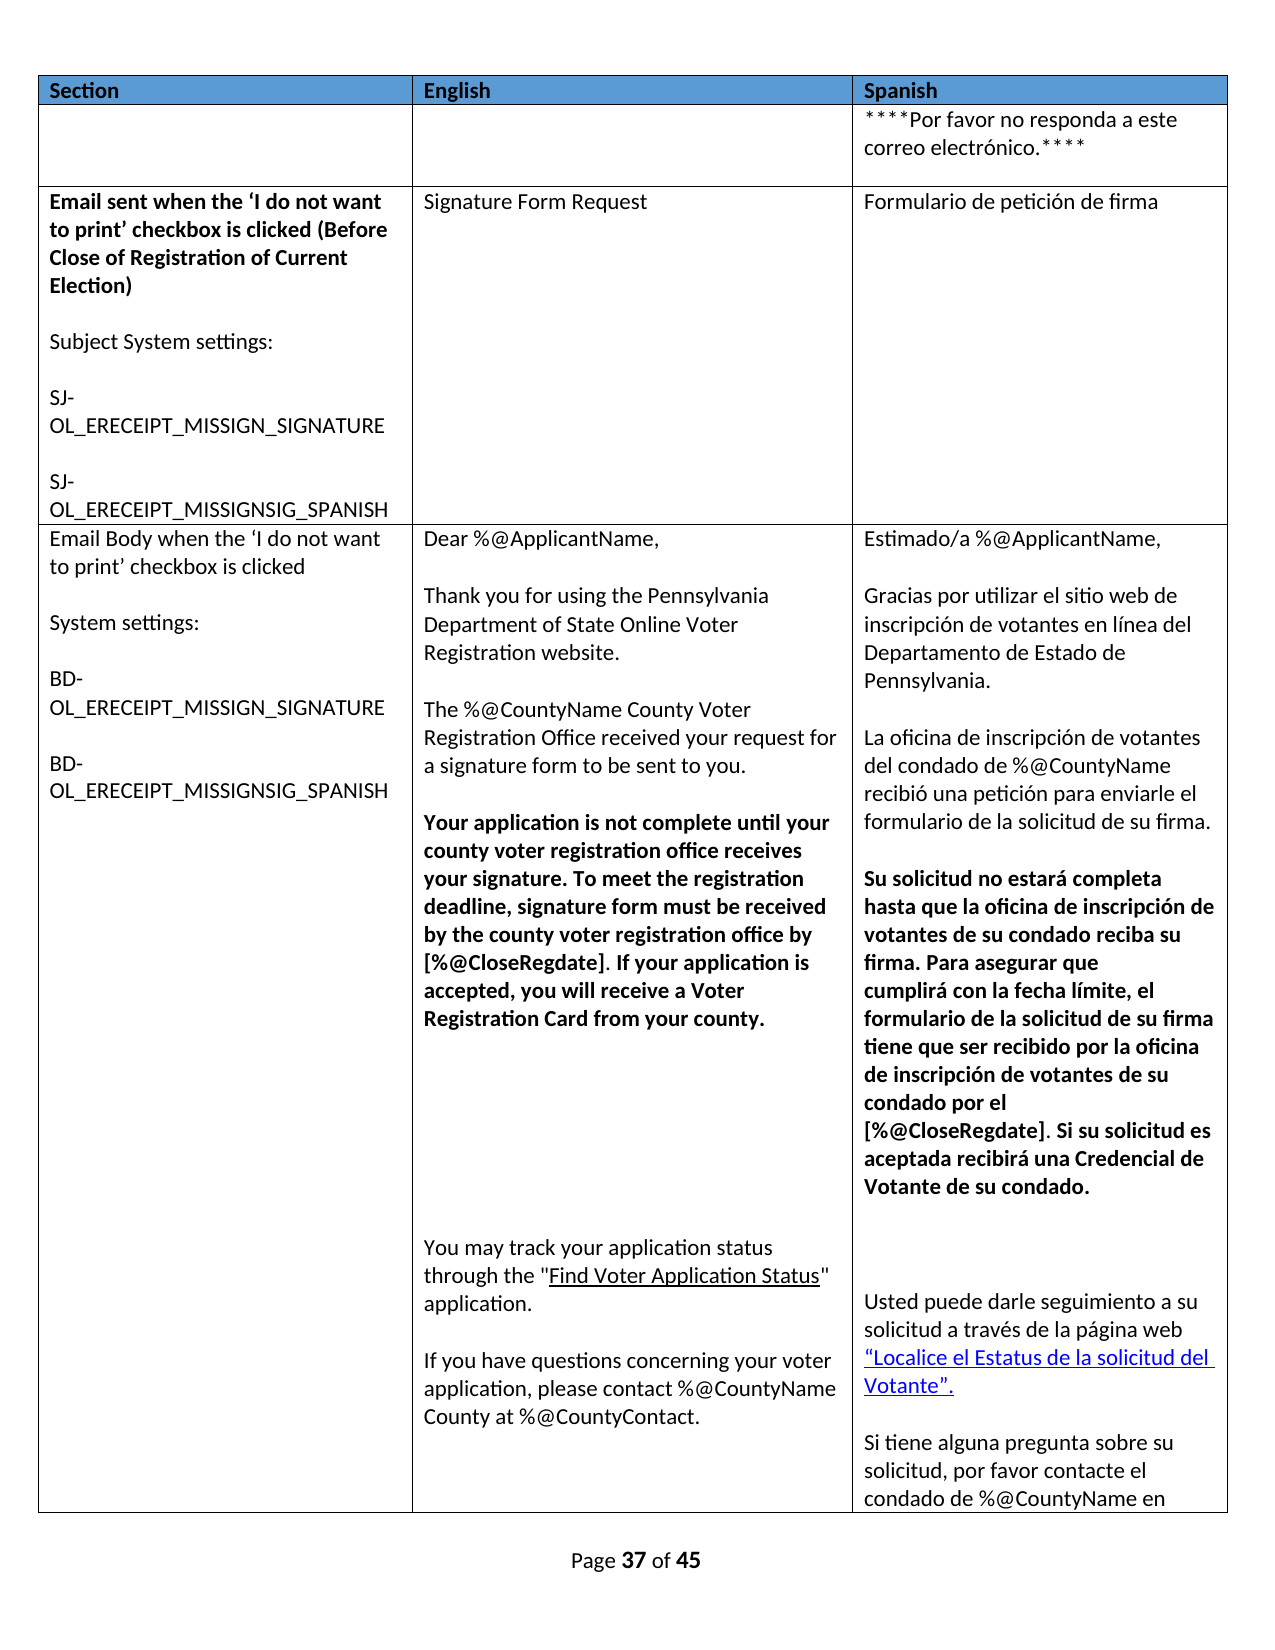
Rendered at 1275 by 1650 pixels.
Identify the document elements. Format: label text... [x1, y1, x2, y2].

table_cell Email sent when the ‘I do not want to print’ checkbox is clicked (Before Close of Registration of Current Election) Subject System settings: SJ-OL_ERECEIPT_MISSIGN_SIGNATURE SJ-OL_ERECEIPT_MISSIGNSIG_SPANISH [39, 187, 412, 523]
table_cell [853, 525, 1227, 1512]
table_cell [413, 105, 852, 186]
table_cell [39, 525, 412, 1512]
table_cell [413, 525, 852, 1512]
table_header Spanish [853, 76, 1227, 104]
table_cell Formulario de petición de firma [853, 187, 1227, 523]
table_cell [39, 105, 412, 186]
table_header English [413, 76, 852, 104]
table_header Section [39, 76, 412, 104]
table_cell Signature Form Request [413, 187, 852, 523]
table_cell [853, 105, 1227, 186]
